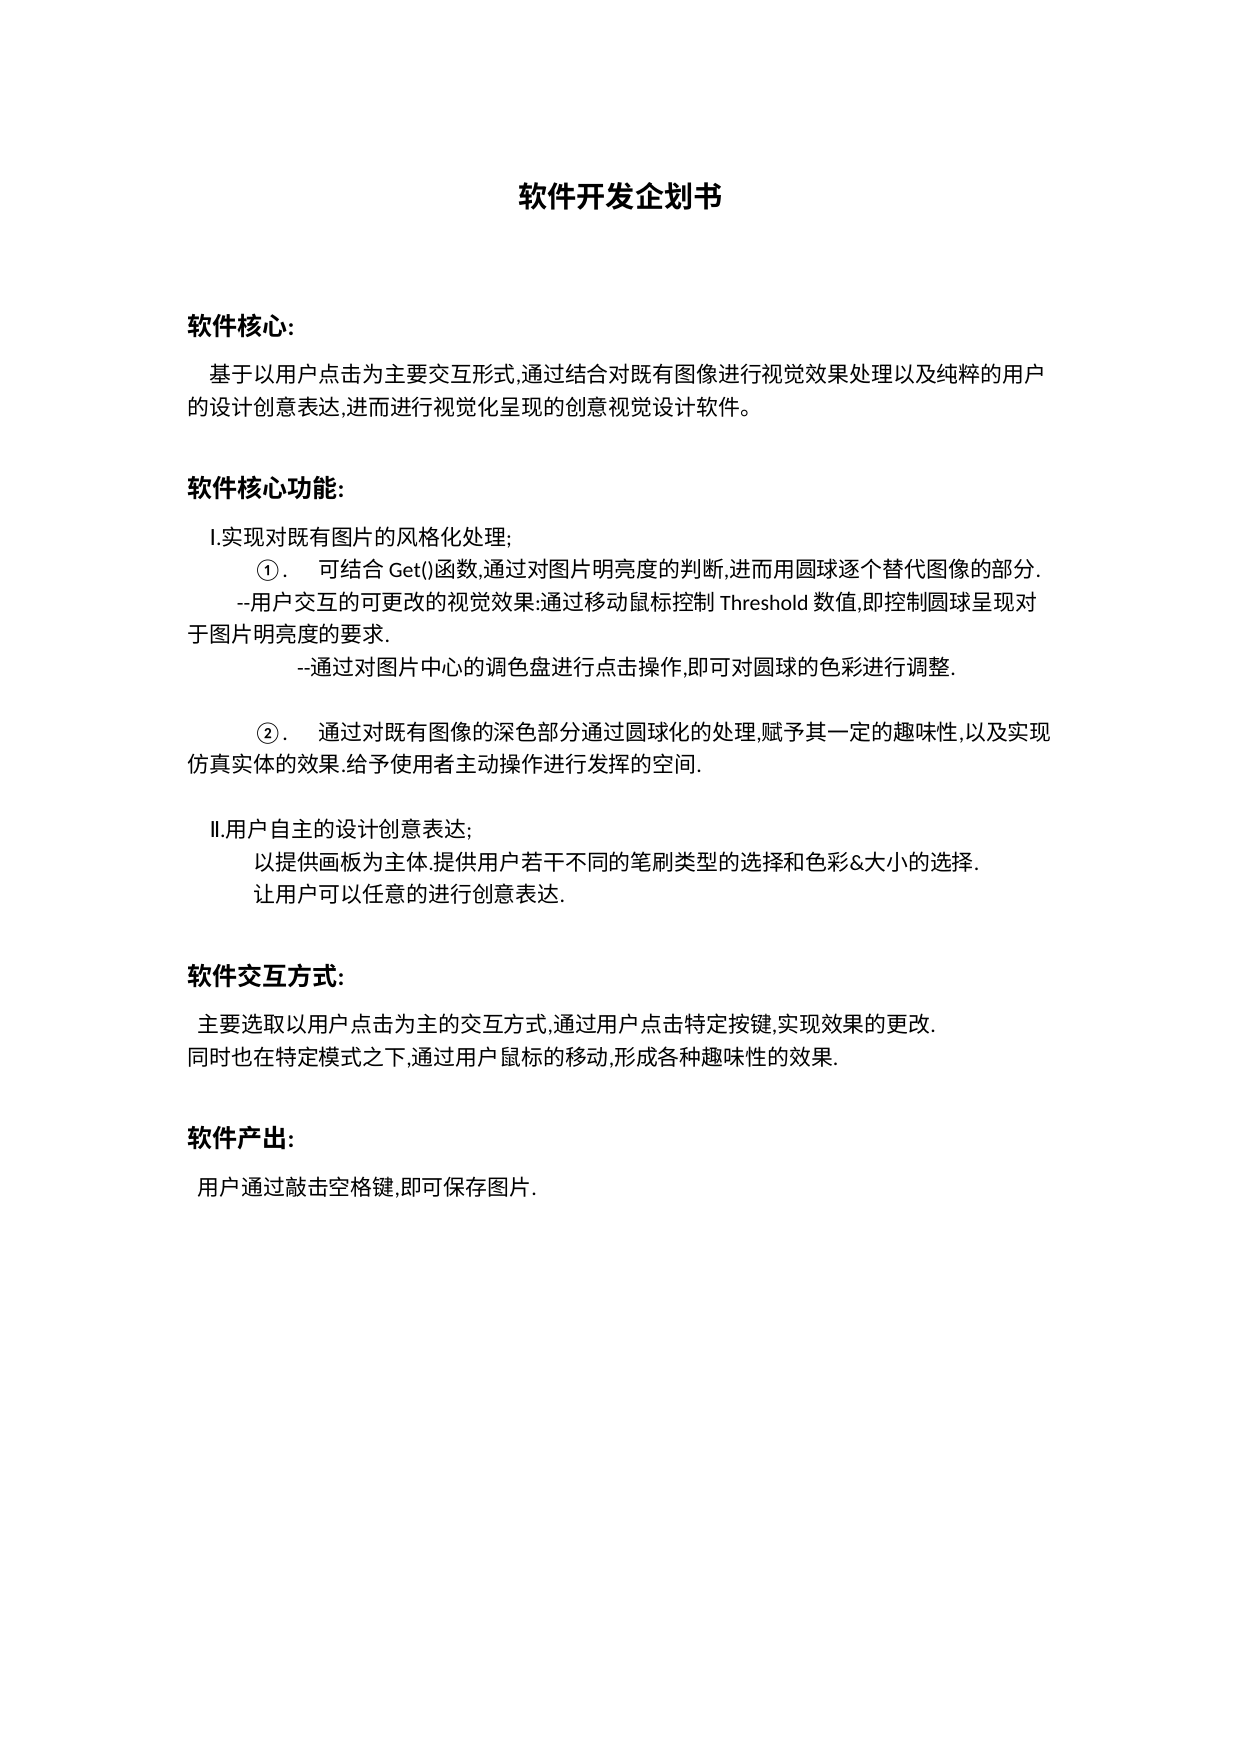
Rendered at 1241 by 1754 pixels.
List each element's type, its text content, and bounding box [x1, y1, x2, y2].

text 基于以用户点击为主要交互形式,通过结合对既有图像进行视觉效果处理以及纯粹的用户的设计创意表达,进而进行视觉化呈现的创意视觉设计软件。 [187, 357, 1053, 422]
text 软件核心功能: [187, 454, 1053, 519]
list --用户交互的可更改的视觉效果:通过移动鼠标控制Threshold数值,即控制圆球呈现对于图片明亮度的要求. [187, 584, 1053, 649]
list 通过对既有图像的深色部分通过圆球化的处理,赋予其一定的趣味性,以及实现仿真实体的效果.给予使用者主动操作进行发挥的空间. [187, 714, 1053, 779]
list 以提供画板为主体.提供用户若干不同的笔刷类型的选择和色彩&大小的选择. [187, 844, 1053, 877]
list --通过对图片中心的调色盘进行点击操作,即可对圆球的色彩进行调整. [187, 649, 1053, 682]
list 软件产出: [187, 1104, 1053, 1169]
list 软件交互方式: [187, 942, 1053, 1007]
list 让用户可以任意的进行创意表达. [187, 877, 1053, 909]
text Ⅰ.实现对既有图片的风格化处理; [187, 519, 1053, 552]
text 软件开发企划书 [187, 162, 1053, 227]
list Ⅱ.用户自主的设计创意表达; [187, 812, 1053, 844]
text 软件核心: [187, 292, 1053, 357]
list 可结合Get()函数,通过对图片明亮度的判断,进而用圆球逐个替代图像的部分. [187, 552, 1053, 584]
list 主要选取以用户点击为主的交互方式,通过用户点击特定按键,实现效果的更改. [187, 1007, 1053, 1039]
list 用户通过敲击空格键,即可保存图片. [187, 1169, 1053, 1202]
list 同时也在特定模式之下,通过用户鼠标的移动,形成各种趣味性的效果. [187, 1039, 1053, 1072]
